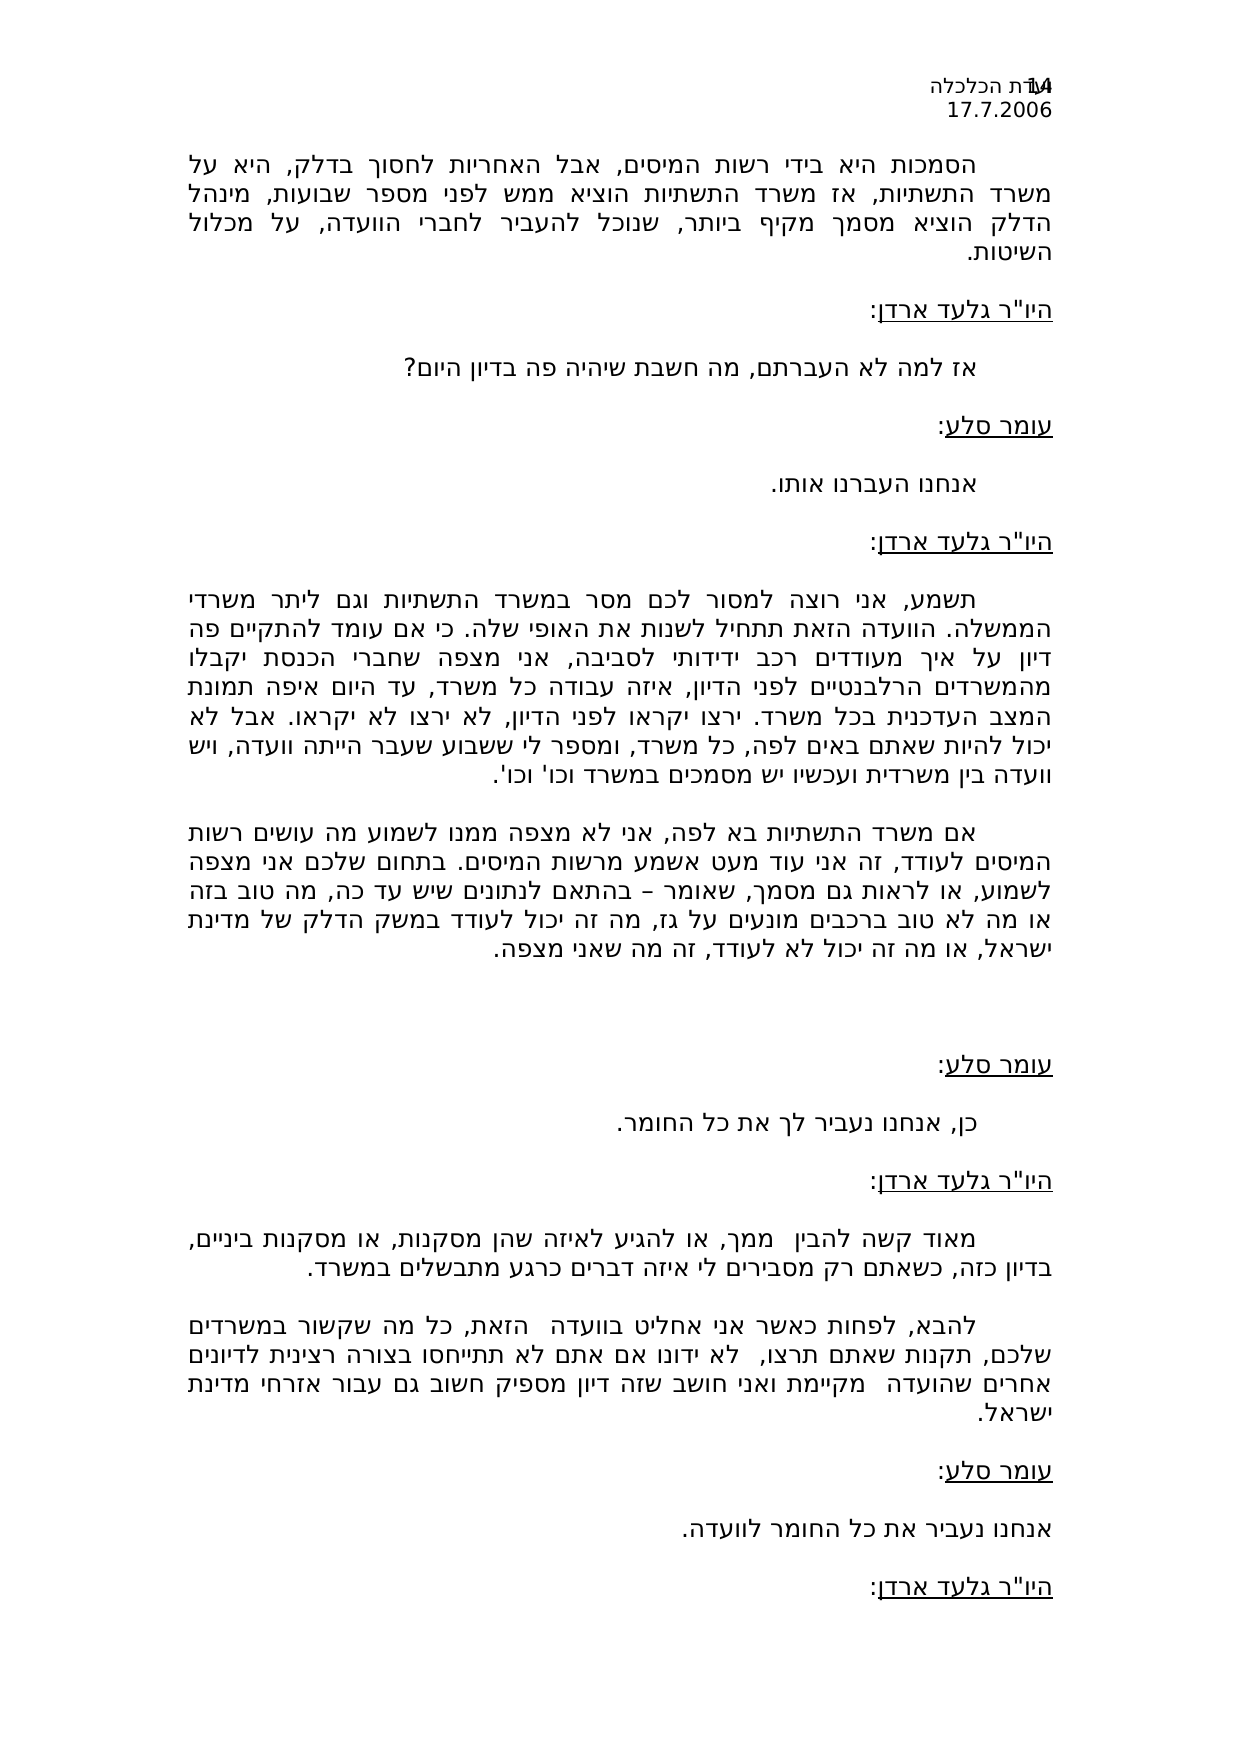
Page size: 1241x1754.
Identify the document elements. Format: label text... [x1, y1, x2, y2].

text אם משרד התשתיות בא לפה, אני לא מצפה ממנו לשמוע מה עושים רשות המיסים לעודד, זה אני עוד מעט אשמע מרשות המיסים. בתחום שלכם אני מצפה לשמוע, או לראות גם מסמך, שאומר – בהתאם לנתונים שיש עד כה, מה טוב בזה או מה לא טוב ברכבים מונעים על גז, מה זה יכול לעודד במשק הדלק של מדינת ישראל, או מה זה יכול לא לעודד, זה מה שאני מצפה. [187, 818, 1053, 964]
text עומר סלע: [187, 1050, 1053, 1079]
text היו"ר גלעד ארדן: [187, 1166, 1053, 1195]
text מאוד קשה להבין ממך, או להגיע לאיזה שהן מסקנות, או מסקנות ביניים, בדיון כזה, כשאתם רק מסבירים לי איזה דברים כרגע מתבשלים במשרד. [187, 1224, 1053, 1282]
text להבא, לפחות כאשר אני אחליט בוועדה הזאת, כל מה שקשור במשרדים שלכם, תקנות שאתם תרצו, לא ידונו אם אתם לא תתייחסו בצורה רצינית לדיונים אחרים שהועדה מקיימת ואני חושב שזה דיון מספיק חשוב גם עבור אזרחי מדינת ישראל. [187, 1311, 1053, 1427]
text הסמכות היא בידי רשות המיסים, אבל האחריות לחסוך בדלק, היא על משרד התשתיות, אז משרד התשתיות הוציא ממש לפני מספר שבועות, מינהל הדלק הוציא מסמך מקיף ביותר, שנוכל להעביר לחברי הוועדה, על מכלול השיטות. [187, 150, 1053, 267]
text תשמע, אני רוצה למסור לכם מסר במשרד התשתיות וגם ליתר משרדי הממשלה. הוועדה הזאת תתחיל לשנות את האופי שלה. כי אם עומד להתקיים פה דיון על איך מעודדים רכב ידידותי לסביבה, אני מצפה שחברי הכנסת יקבלו מהמשרדים הרלבנטיים לפני הדיון, איזה עבודה כל משרד, עד היום איפה תמונת המצב העדכנית בכל משרד. ירצו יקראו לפני הדיון, לא ירצו לא יקראו. אבל לא יכול להיות שאתם באים לפה, כל משרד, ומספר לי ששבוע שעבר הייתה וועדה, ויש וועדה בין משרדית ועכשיו יש מסמכים במשרד וכו' וכו'. [187, 585, 1053, 789]
text היו"ר גלעד ארדן: [187, 1572, 1053, 1601]
text אז למה לא העברתם, מה חשבת שיהיה פה בדיון היום? [187, 353, 1053, 382]
text כן, אנחנו נעביר לך את כל החומר. [187, 1108, 1053, 1137]
text אנחנו נעביר את כל החומר לוועדה. [187, 1514, 1053, 1543]
text עומר סלע: [187, 1456, 1053, 1485]
text אנחנו העברנו אותו. [187, 469, 1053, 498]
text היו"ר גלעד ארדן: [187, 527, 1053, 556]
text היו"ר גלעד ארדן: [187, 295, 1053, 324]
text עומר סלע: [187, 411, 1053, 440]
